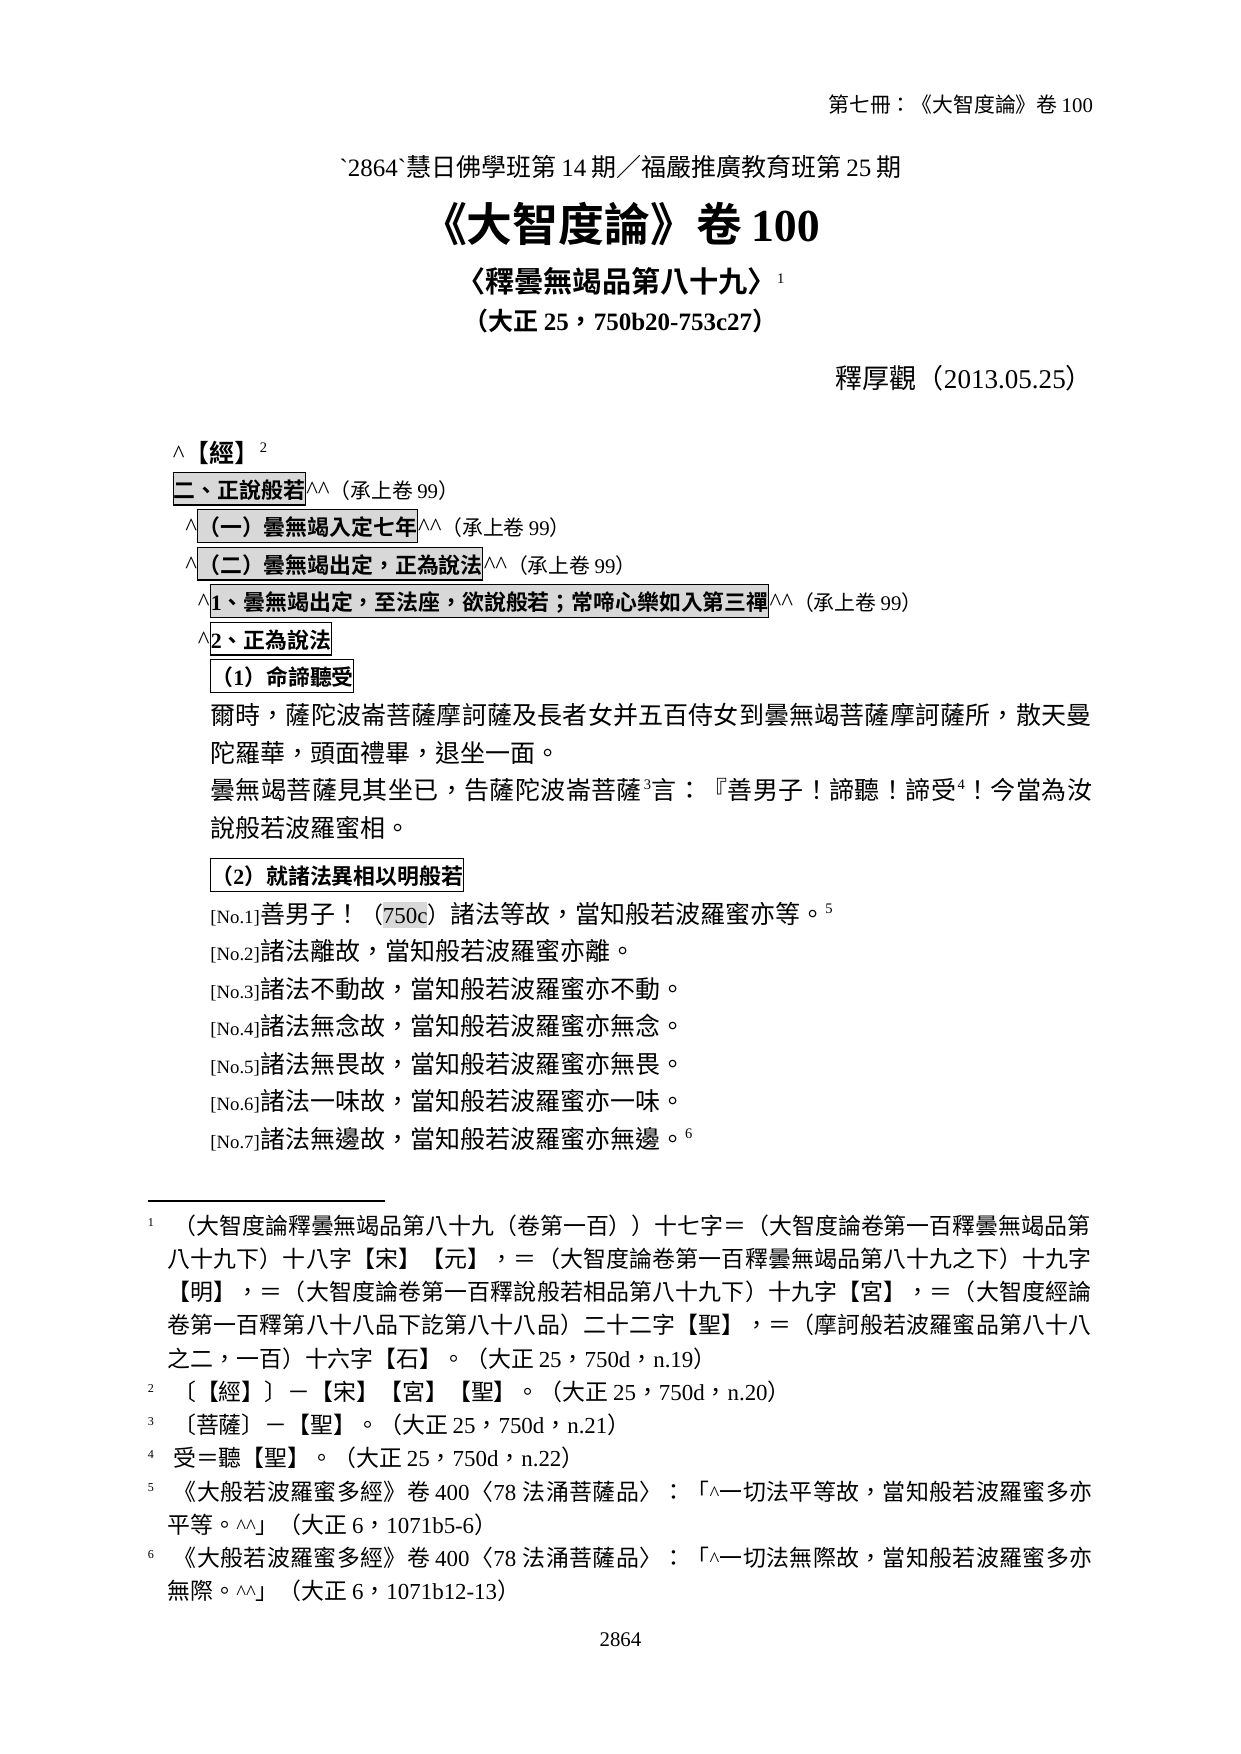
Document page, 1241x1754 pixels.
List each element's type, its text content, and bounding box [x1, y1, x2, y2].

text ^2、正為說法 [198, 620, 1092, 657]
text ^1、曇無竭出定，至法座，欲說般若；常啼心樂如入第三禪^^（承上卷99） [198, 582, 1092, 620]
text 爾時，薩陀波崙菩薩摩訶薩及長者女并五百侍女到曇無竭菩薩摩訶薩所，散天曼陀羅華，頭面禮畢，退坐一面。 [210, 695, 1092, 770]
text ^（二）曇無竭出定，正為說法^^（承上卷99） [185, 545, 1092, 582]
text [No.4]諸法無念故，當知般若波羅蜜亦無念。 [210, 1006, 1092, 1044]
text [No.6]諸法一味故，當知般若波羅蜜亦一味。 [210, 1081, 1092, 1119]
text 〈釋曇無竭品第八十九〉 [148, 259, 1092, 301]
text 二、正說般若^^（承上卷99） [173, 470, 1092, 507]
text （大正25，750b20-753c27） [148, 301, 1092, 339]
text （1）命諦聽受 [210, 657, 1092, 695]
text 釋厚觀（2013.05.25） [148, 339, 1092, 414]
text 《大智度論》卷100 [148, 184, 1092, 259]
text 曇無竭菩薩見其坐已，告薩陀波崙菩薩言：『善男子！諦聽！諦受！今當為汝說般若波羅蜜相。 [210, 770, 1092, 845]
text ^【經】 [173, 432, 1092, 470]
text [No.7]諸法無邊故，當知般若波羅蜜亦無邊。 [210, 1119, 1092, 1156]
text [No.1]善男子！（750c）諸法等故，當知般若波羅蜜亦等。 [210, 894, 1092, 931]
text [No.2]諸法離故，當知般若波羅蜜亦離。 [210, 931, 1092, 969]
text [No.3]諸法不動故，當知般若波羅蜜亦不動。 [210, 969, 1092, 1006]
text （2）就諸法異相以明般若 [210, 856, 1092, 894]
text ^（一）曇無竭入定七年^^（承上卷99） [185, 507, 1092, 545]
text `2864`慧日佛學班第14期／福嚴推廣教育班第25期 [148, 148, 1092, 184]
text [No.5]諸法無畏故，當知般若波羅蜜亦無畏。 [210, 1044, 1092, 1081]
